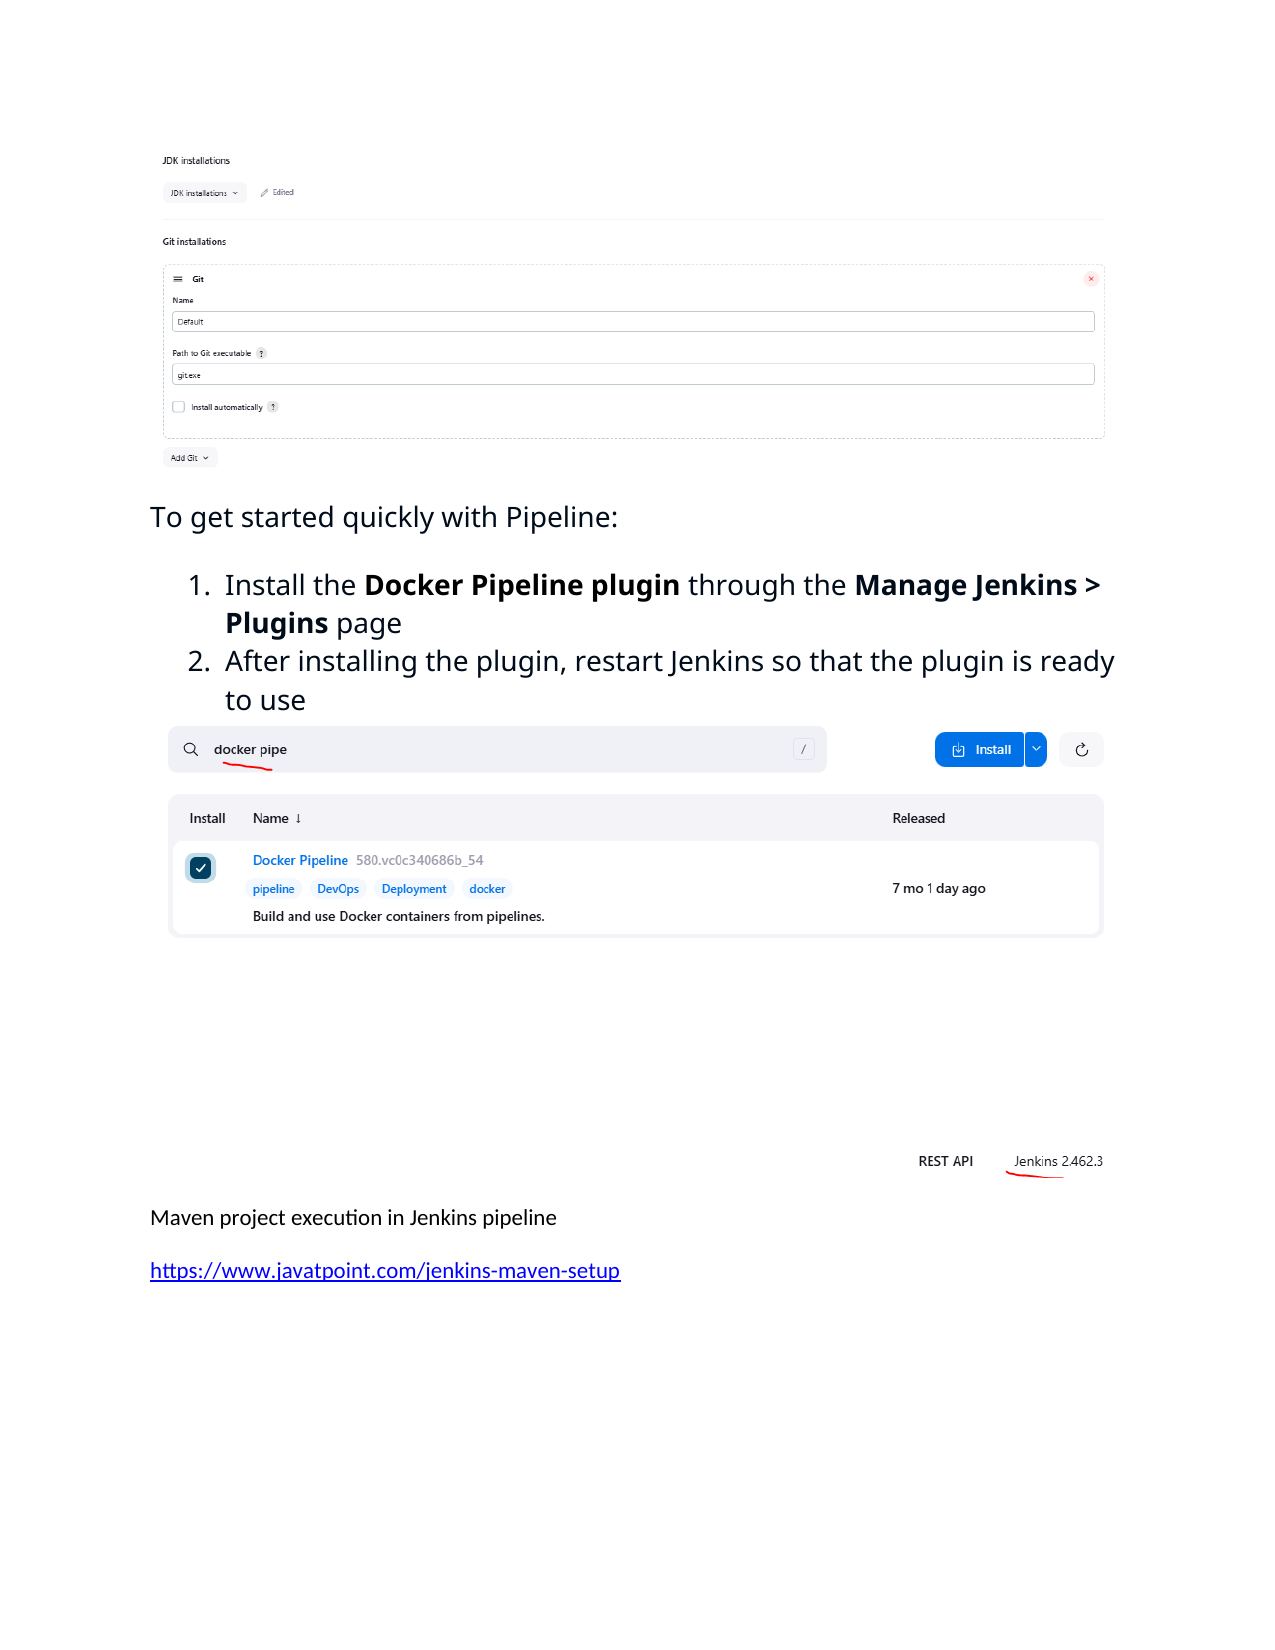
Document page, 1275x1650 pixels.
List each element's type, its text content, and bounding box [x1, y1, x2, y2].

text Maven project execution in Jenkins pipeline [150, 1203, 1125, 1231]
list After installing the plugin, restart Jenkins so that the plugin is ready to use [187, 642, 1125, 718]
picture [150, 150, 1125, 473]
picture [150, 718, 1125, 1178]
text https://www.javatpoint.com/jenkins-maven-setup [150, 1256, 1125, 1284]
text To get started quickly with Pipeline: [150, 497, 1125, 536]
list Install the Docker Pipeline plugin through the Manage Jenkins > Plugins page [187, 565, 1125, 642]
